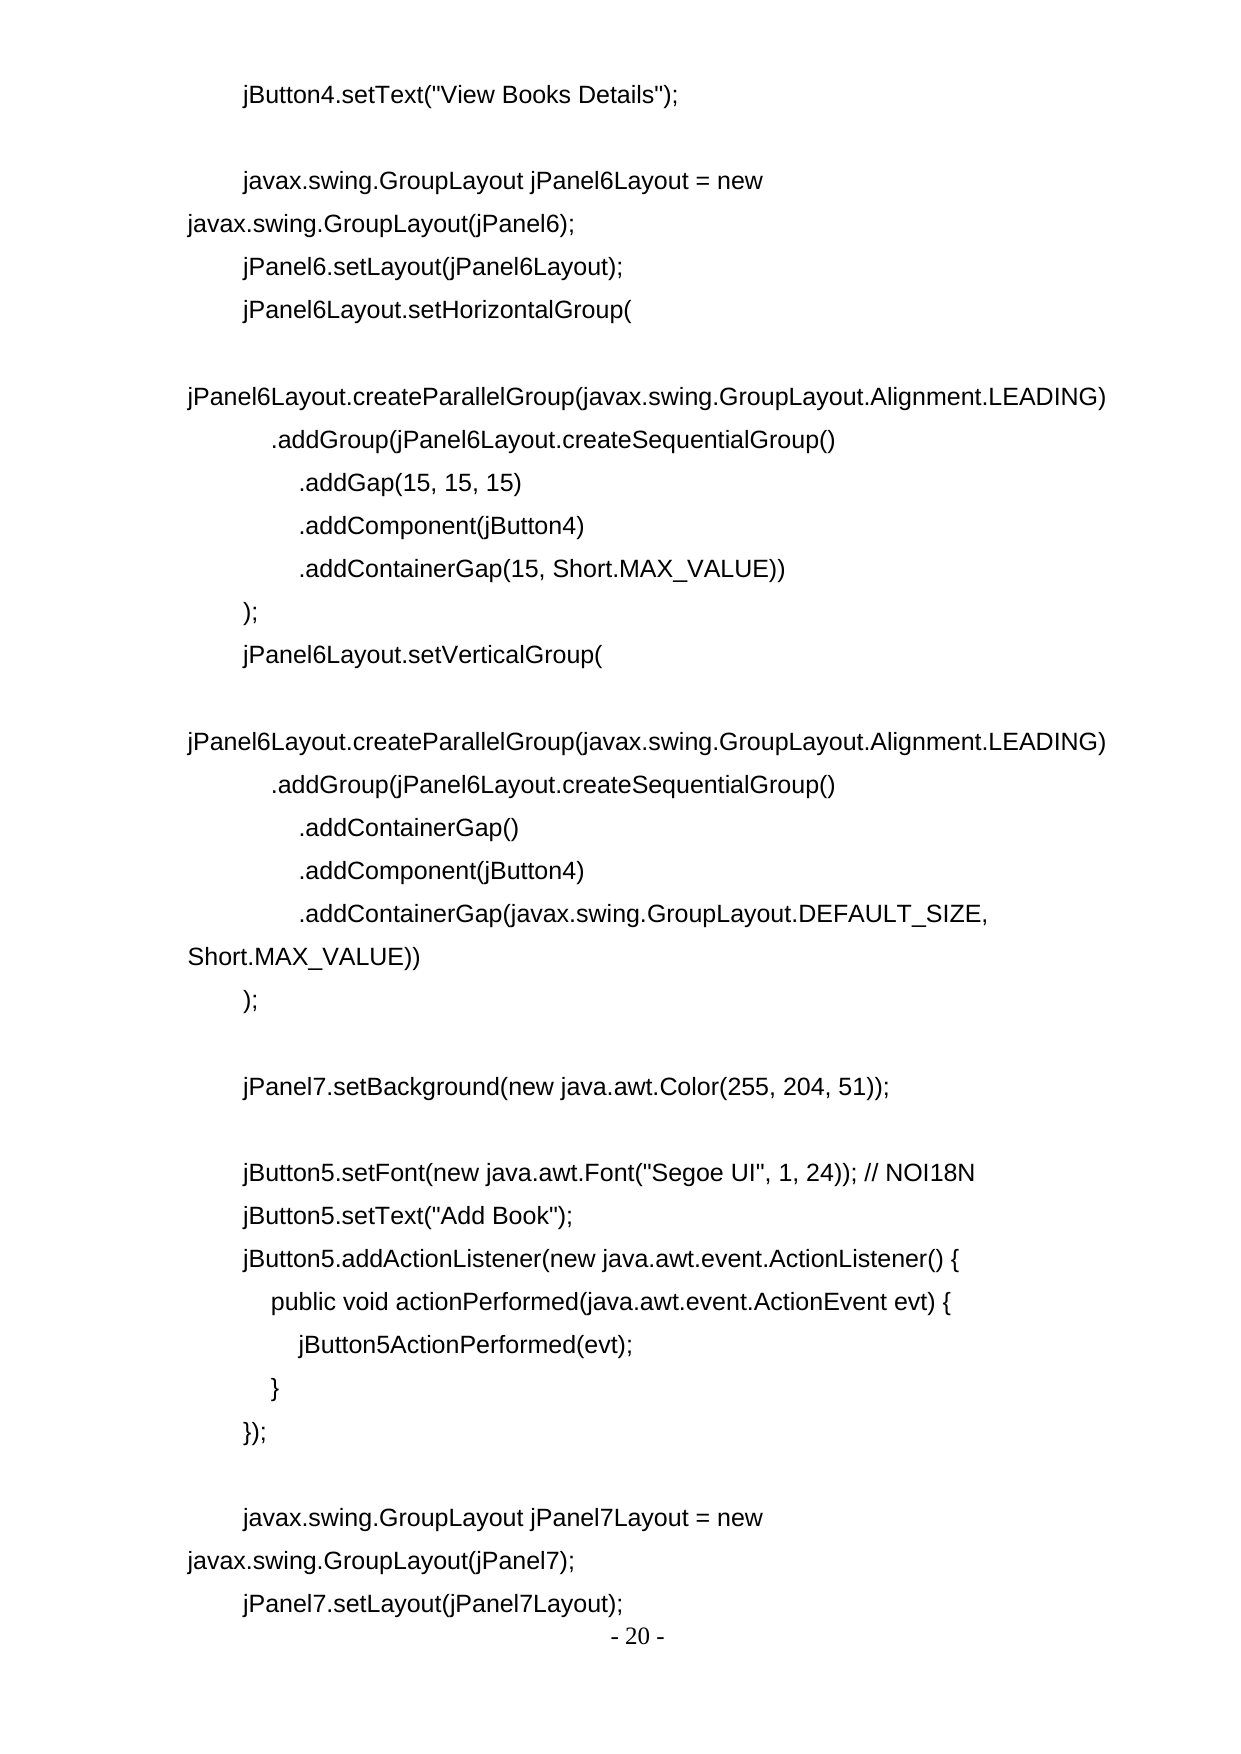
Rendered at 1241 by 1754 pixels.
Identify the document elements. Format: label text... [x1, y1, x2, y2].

text .addGroup(jPanel6Layout.createSequentialGroup() [187, 770, 1148, 798]
text jPanel6Layout.createParallelGroup(javax.swing.GroupLayout.Alignment.LEADING) [187, 683, 1148, 755]
text jPanel6Layout.setHorizontalGroup( [187, 295, 1148, 324]
text .addComponent(jButton4) [187, 856, 1148, 885]
text ); [187, 985, 1148, 1014]
text public void actionPerformed(java.awt.event.ActionEvent evt) { [187, 1287, 1148, 1316]
text jButton4.setText("View Books Details"); [187, 80, 1148, 108]
text javax.swing.GroupLayout jPanel7Layout = new javax.swing.GroupLayout(jPanel7); [187, 1503, 1148, 1575]
text jPanel7.setBackground(new java.awt.Color(255, 204, 51)); [187, 1072, 1148, 1100]
text jPanel6Layout.setVerticalGroup( [187, 640, 1148, 669]
text }); [187, 1417, 1148, 1445]
text jButton5.setText("Add Book"); [187, 1201, 1148, 1230]
text ); [187, 597, 1148, 626]
text jPanel7.setLayout(jPanel7Layout); [187, 1589, 1148, 1618]
text } [187, 1373, 1148, 1402]
text .addContainerGap() [187, 813, 1148, 842]
text jPanel6Layout.createParallelGroup(javax.swing.GroupLayout.Alignment.LEADING) [187, 338, 1148, 410]
text jButton5.setFont(new java.awt.Font("Segoe UI", 1, 24)); // NOI18N [187, 1158, 1148, 1187]
text .addGroup(jPanel6Layout.createSequentialGroup() [187, 425, 1148, 453]
text .addContainerGap(15, Short.MAX_VALUE)) [187, 554, 1148, 583]
text jButton5ActionPerformed(evt); [187, 1330, 1148, 1359]
text .addContainerGap(javax.swing.GroupLayout.DEFAULT_SIZE, Short.MAX_VALUE)) [187, 899, 1148, 971]
text jPanel6.setLayout(jPanel6Layout); [187, 252, 1148, 281]
text .addGap(15, 15, 15) [187, 468, 1148, 497]
text .addComponent(jButton4) [187, 511, 1148, 540]
text javax.swing.GroupLayout jPanel6Layout = new javax.swing.GroupLayout(jPanel6); [187, 166, 1148, 238]
text jButton5.addActionListener(new java.awt.event.ActionListener() { [187, 1244, 1148, 1273]
